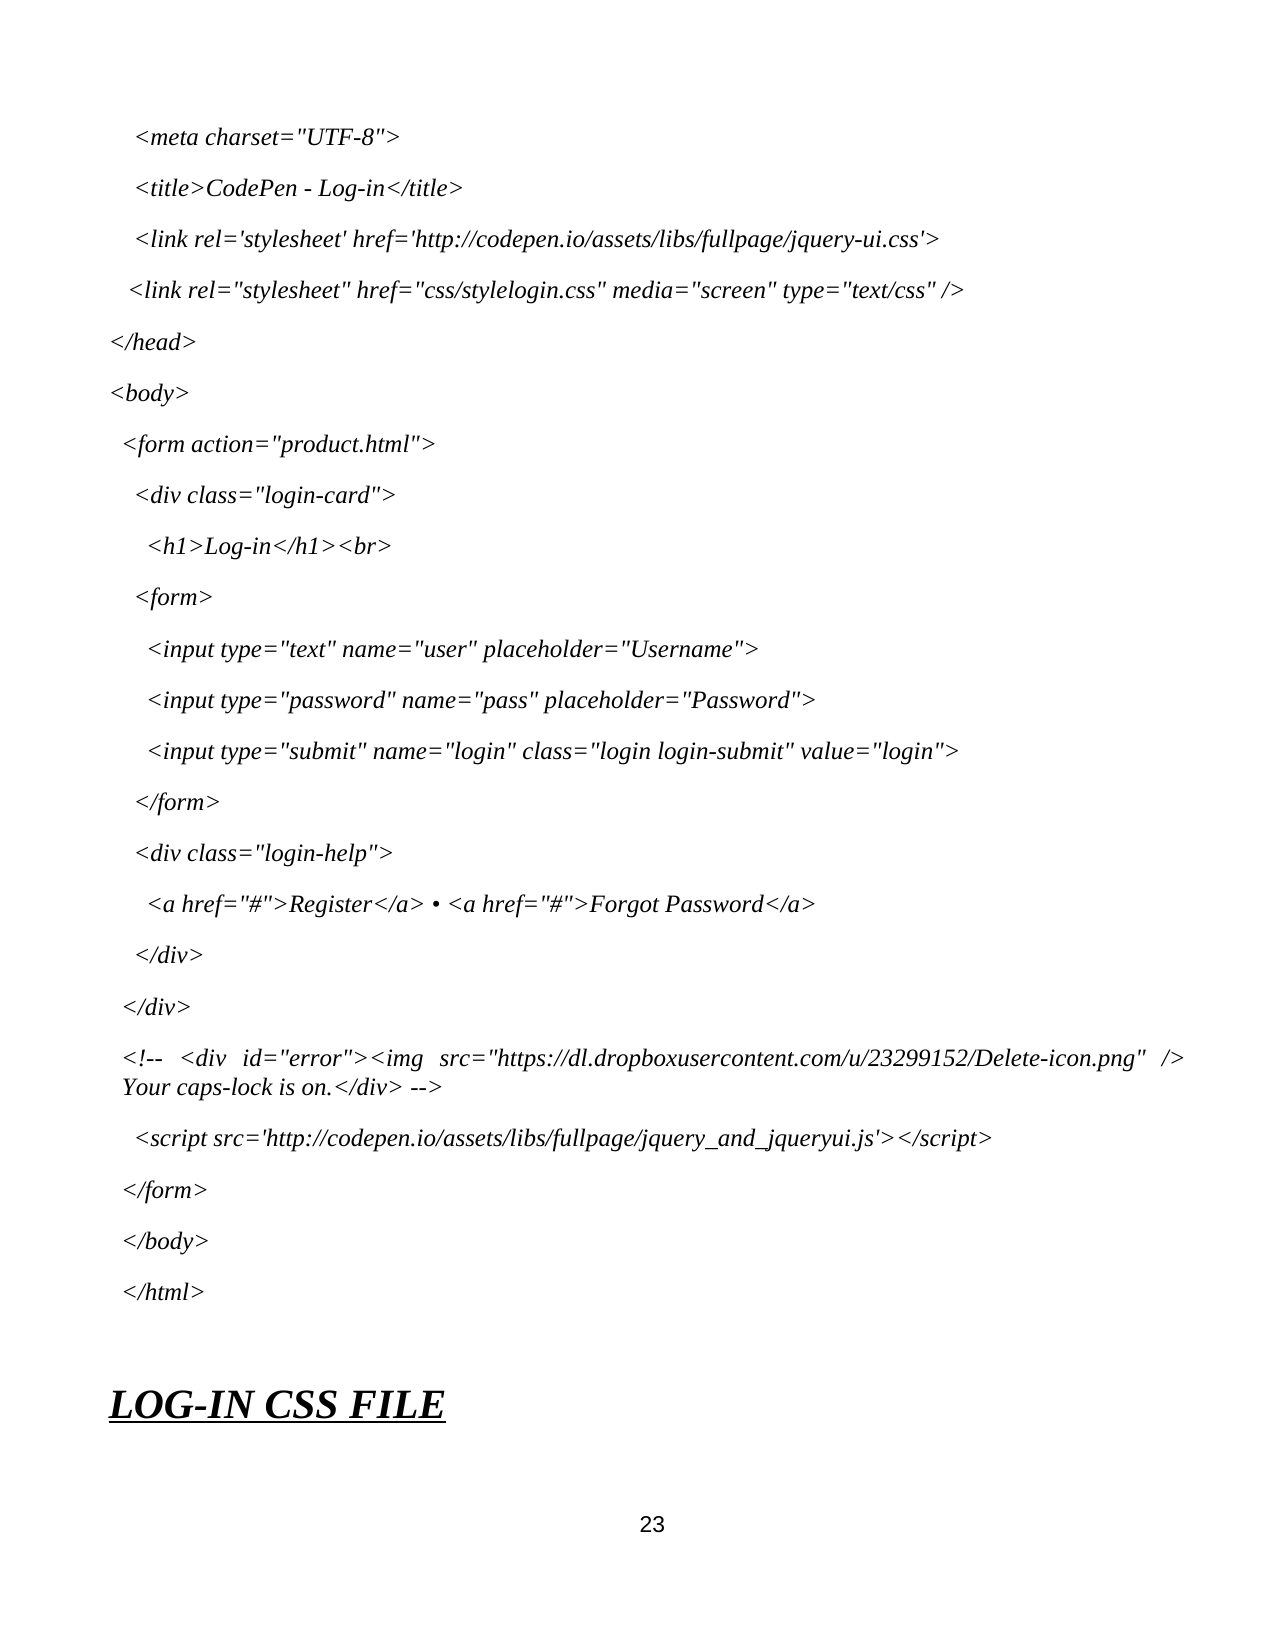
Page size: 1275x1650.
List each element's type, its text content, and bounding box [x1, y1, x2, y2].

text </html> [121, 1277, 1188, 1306]
text <form action="product.html"> [108, 429, 1188, 458]
text </div> [121, 941, 1188, 969]
text <input type="submit" name="login" class="login login-submit" value="login"> [121, 736, 1188, 765]
text <script src='http://codepen.io/assets/libs/fullpage/jquery_and_jqueryui.js'></script> [121, 1123, 1188, 1152]
text </div> [121, 992, 1188, 1020]
text <div class="login-help"> [121, 838, 1188, 867]
text <div class="login-card"> [121, 480, 1188, 509]
text </head> [108, 327, 1188, 356]
text <meta charset="UTF-8"> [121, 122, 1188, 151]
text <a href="#">Register</a> • <a href="#">Forgot Password</a> [121, 889, 1188, 918]
text LOG-IN CSS FILE [108, 1379, 1188, 1427]
text </form> [121, 1175, 1188, 1203]
text <title>CodePen - Log-in</title> [121, 173, 1188, 202]
text <link rel="stylesheet" href="css/stylelogin.css" media="screen" type="text/css" /> [108, 276, 1188, 304]
text <h1>Log-in</h1><br> [121, 531, 1188, 560]
text <link rel='stylesheet' href='http://codepen.io/assets/libs/fullpage/jquery-ui.css'> [121, 224, 1188, 253]
text </form> [121, 787, 1188, 816]
text <!-- <div id="error"><img src="https://dl.dropboxusercontent.com/u/23299152/Delete-icon.png" /> Your caps-lock is on.</div> --> [121, 1043, 1188, 1101]
text <input type="text" name="user" placeholder="Username"> [121, 634, 1188, 662]
text <input type="password" name="pass" placeholder="Password"> [121, 685, 1188, 713]
text <form> [121, 582, 1188, 611]
text <body> [108, 378, 1188, 407]
text </body> [121, 1226, 1188, 1254]
